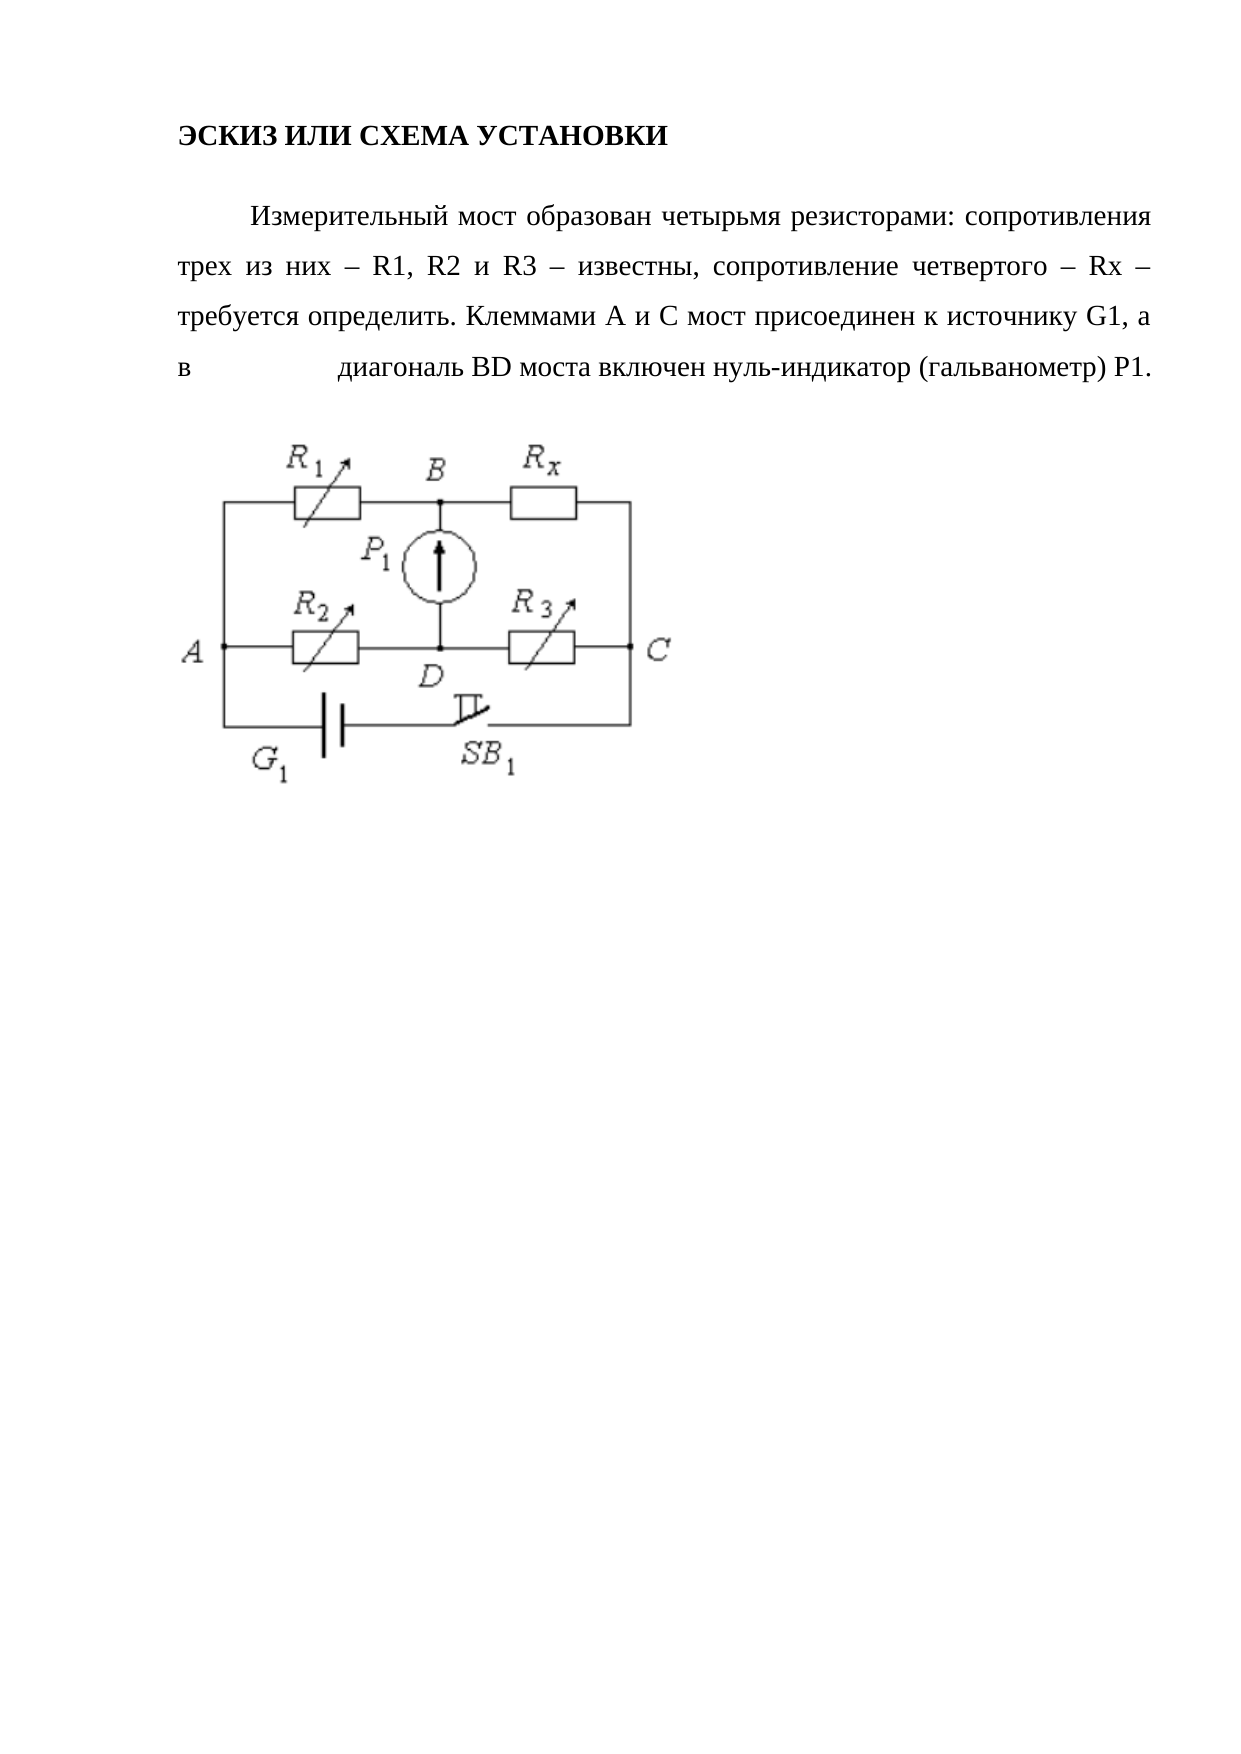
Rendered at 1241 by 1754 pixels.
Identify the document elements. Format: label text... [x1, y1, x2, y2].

text ЭСКИЗ ИЛИ СХЕМА УСТАНОВКИ [177, 118, 1152, 152]
picture [177, 398, 704, 793]
